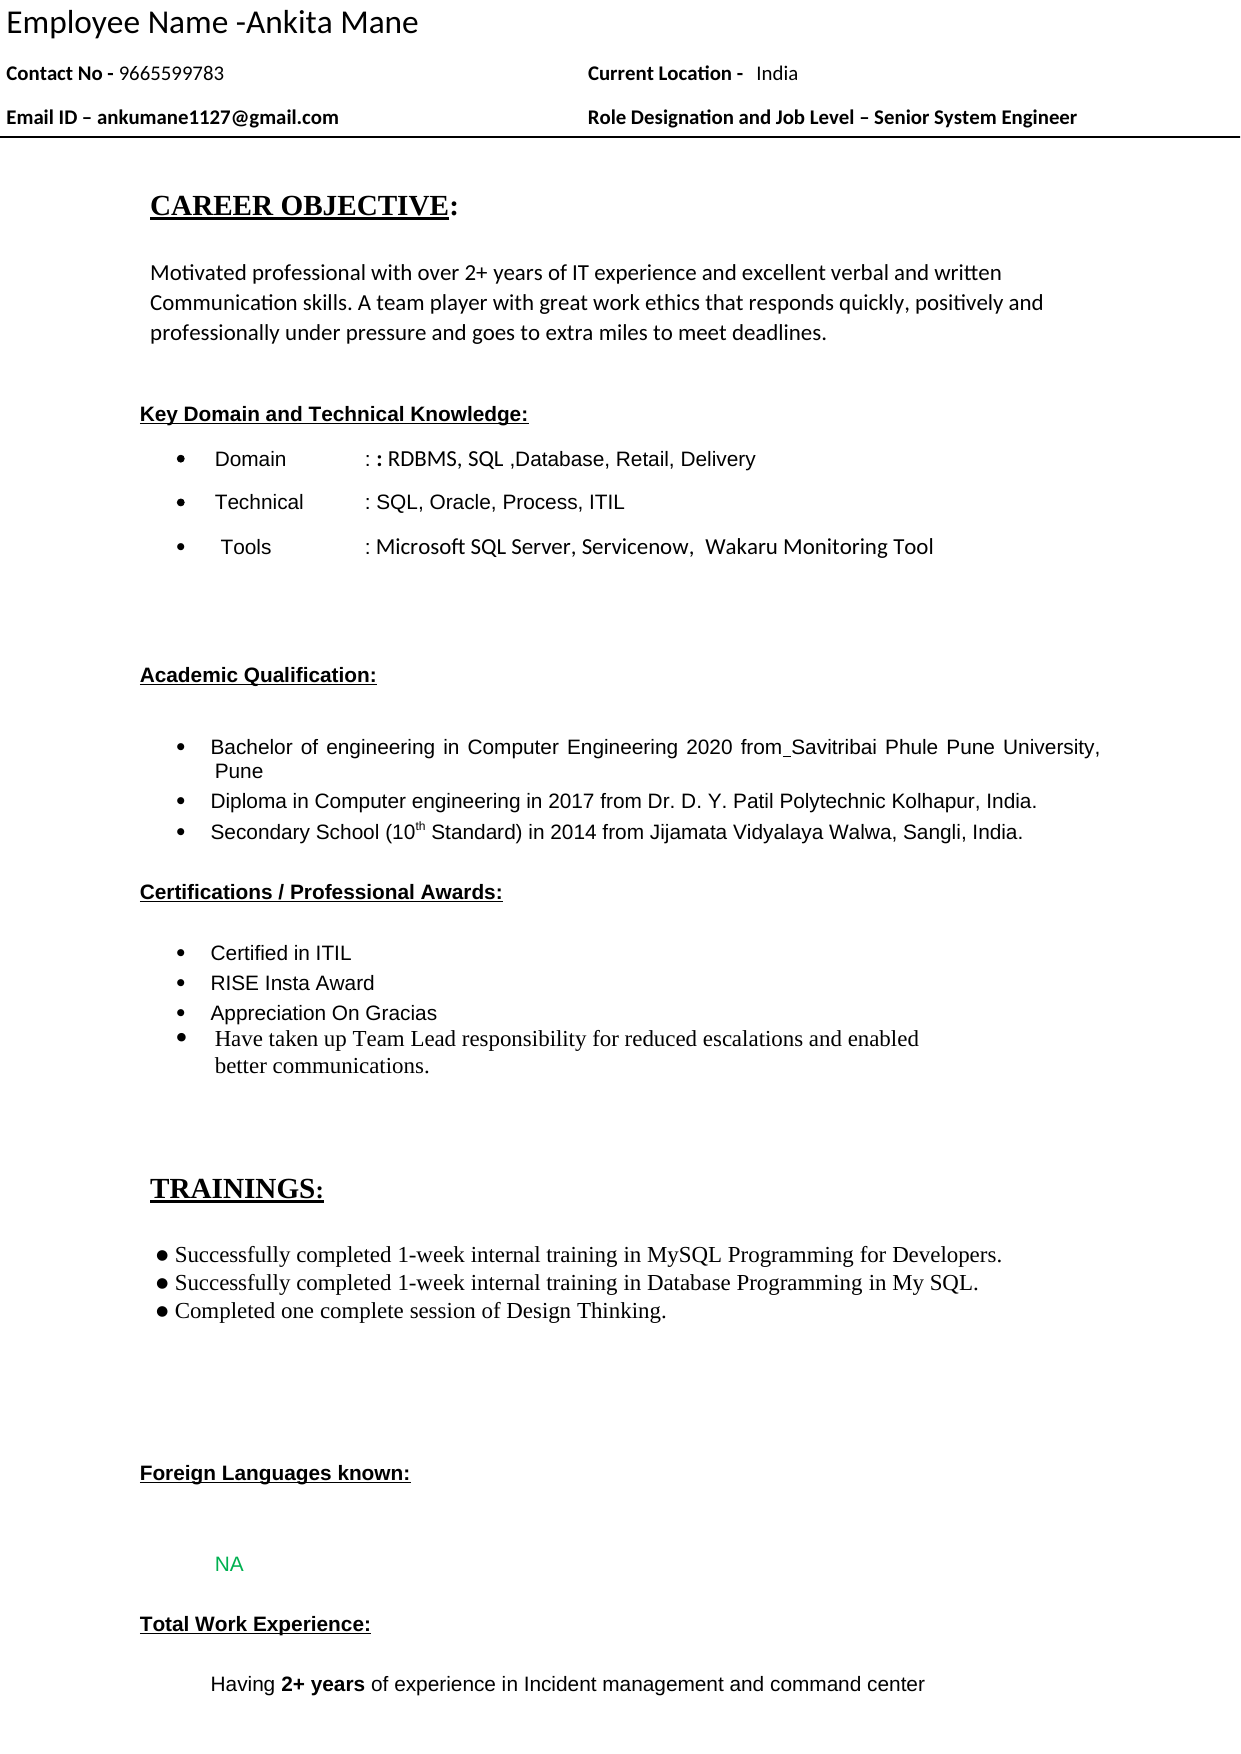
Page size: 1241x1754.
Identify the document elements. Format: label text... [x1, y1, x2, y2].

list Domain : : RDBMS, SQL ,Database, Retail, Delivery [177, 444, 1101, 472]
list Tools : Microsoft SQL Server, Servicenow, Wakaru Monitoring Tool [177, 532, 1101, 560]
text Motivated professional with over 2+ years of IT experience and excellent verbal and written Communication skills. A team player with great work ethics that responds quickly, positively and professionally under pressure and goes to extra miles to meet deadlines. [150, 258, 1047, 346]
list Bachelor of engineering in Computer Engineering 2020 from Savitribai Phule Pune University, Pune [177, 735, 1101, 783]
subtitle CAREER OBJECTIVE: [150, 188, 1101, 222]
list Certified in ITIL [177, 940, 1101, 964]
list Technical : SQL, Oracle, Process, ITIL [177, 490, 1101, 514]
list Secondary School (10th Standard) in 2014 from Jijamata Vidyalaya Walwa, Sangli, India. [177, 819, 1101, 843]
text NA [214, 1551, 1101, 1575]
list Completed one complete session of Design Thinking. [155, 1296, 1101, 1324]
subtitle TRAININGS: [150, 1171, 1101, 1204]
text Foreign Languages known: [139, 1461, 1101, 1485]
text Academic Qualification: [139, 663, 1101, 687]
list Have taken up Team Lead responsibility for reduced escalations and enabled better communications. [177, 1025, 951, 1078]
text Key Domain and Technical Knowledge: [139, 402, 1101, 426]
list RISE Insta Award [177, 971, 1101, 995]
text Having 2+ years of experience in Incident management and command center [210, 1672, 1101, 1696]
list Successfully completed 1-week internal training in Database Programming in My SQL. [155, 1268, 1101, 1296]
list Diploma in Computer engineering in 2017 from Dr. D. Y. Patil Polytechnic Kolhapur, India. [177, 789, 1101, 813]
list Successfully completed 1-week internal training in MySQL Programming for Developers. [155, 1240, 1101, 1268]
text Certifications / Professional Awards: [139, 880, 1101, 904]
list Appreciation On Gracias [177, 1001, 1101, 1025]
text Total Work Experience: [139, 1612, 1101, 1636]
